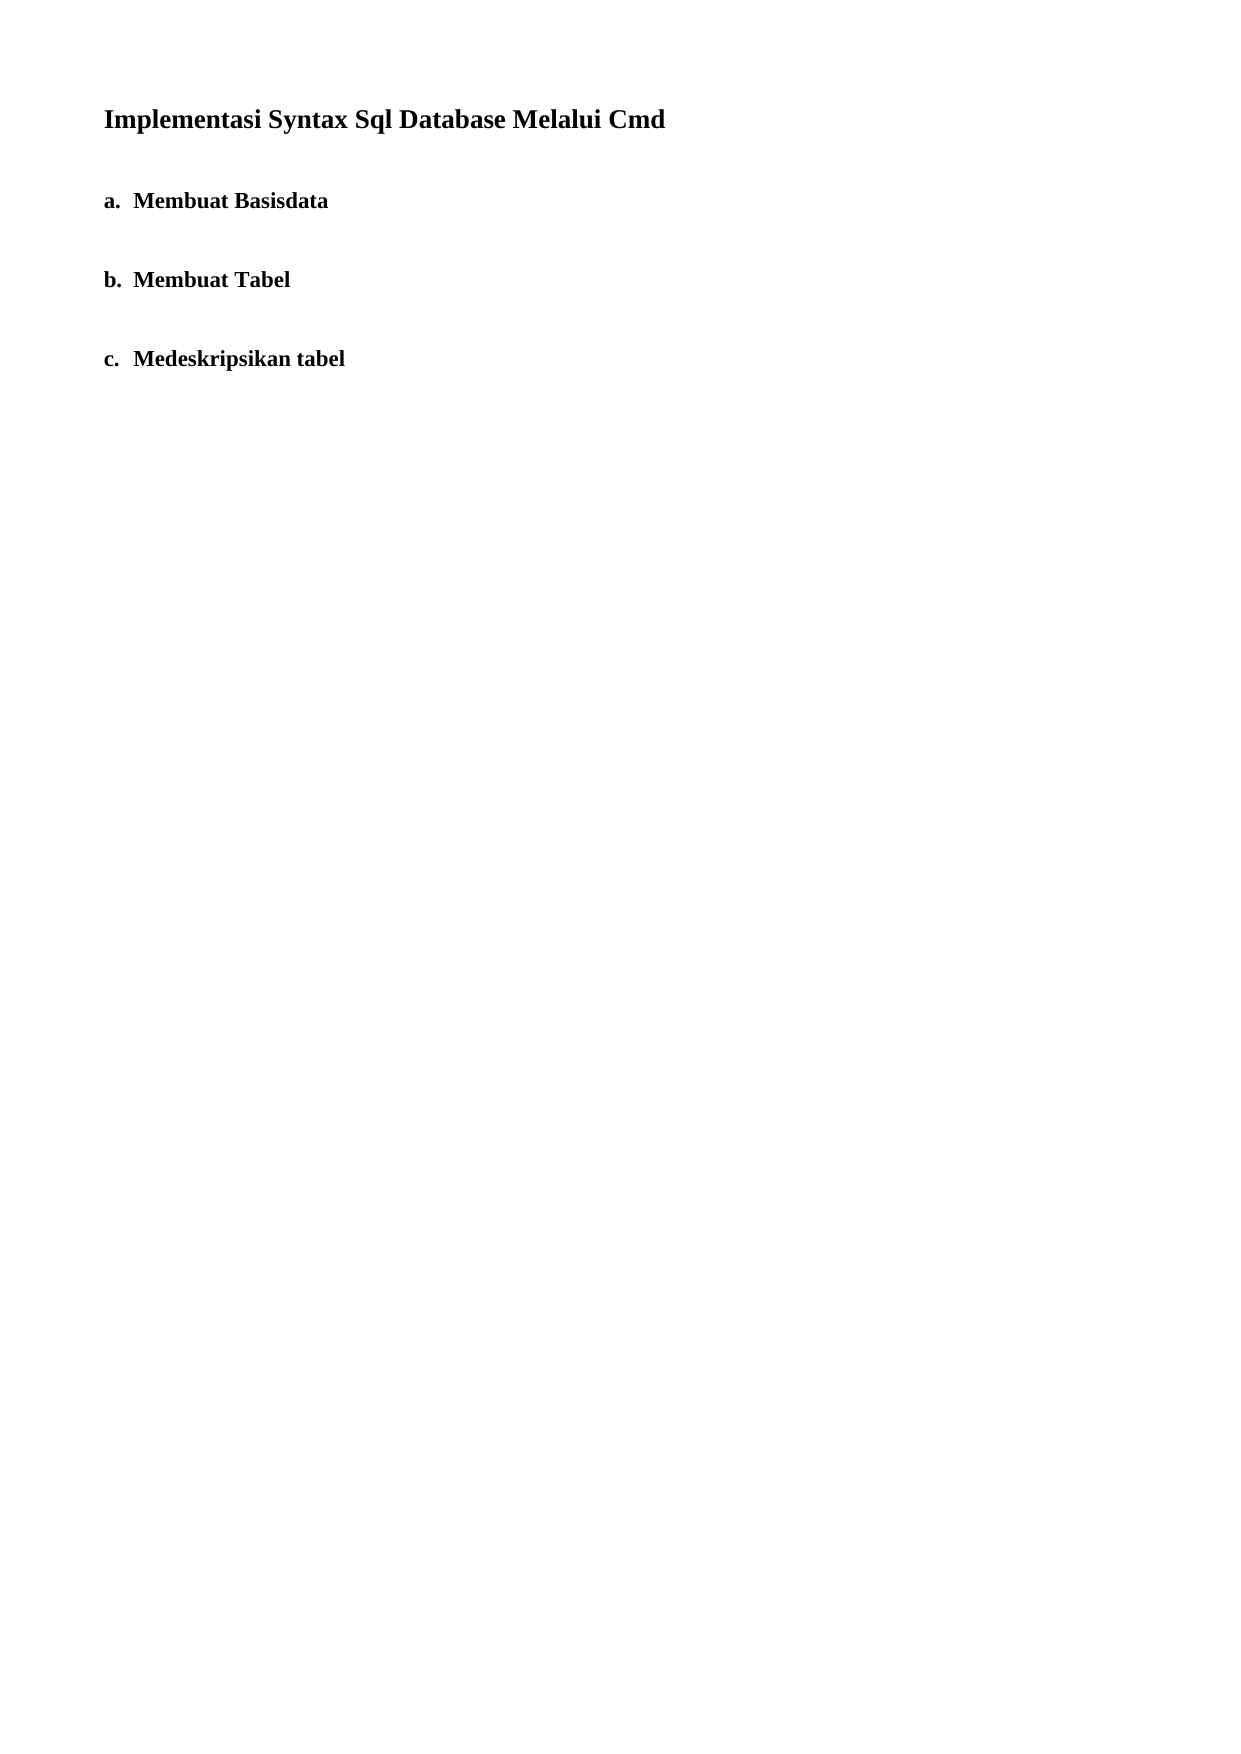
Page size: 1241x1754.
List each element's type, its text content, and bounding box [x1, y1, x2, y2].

text Implementasi Syntax Sql Database Melalui Cmd [103, 103, 1226, 134]
list Membuat Basisdata [103, 187, 1226, 214]
list Membuat Tabel [103, 266, 1226, 293]
list Medeskripsikan tabel [103, 345, 1226, 372]
